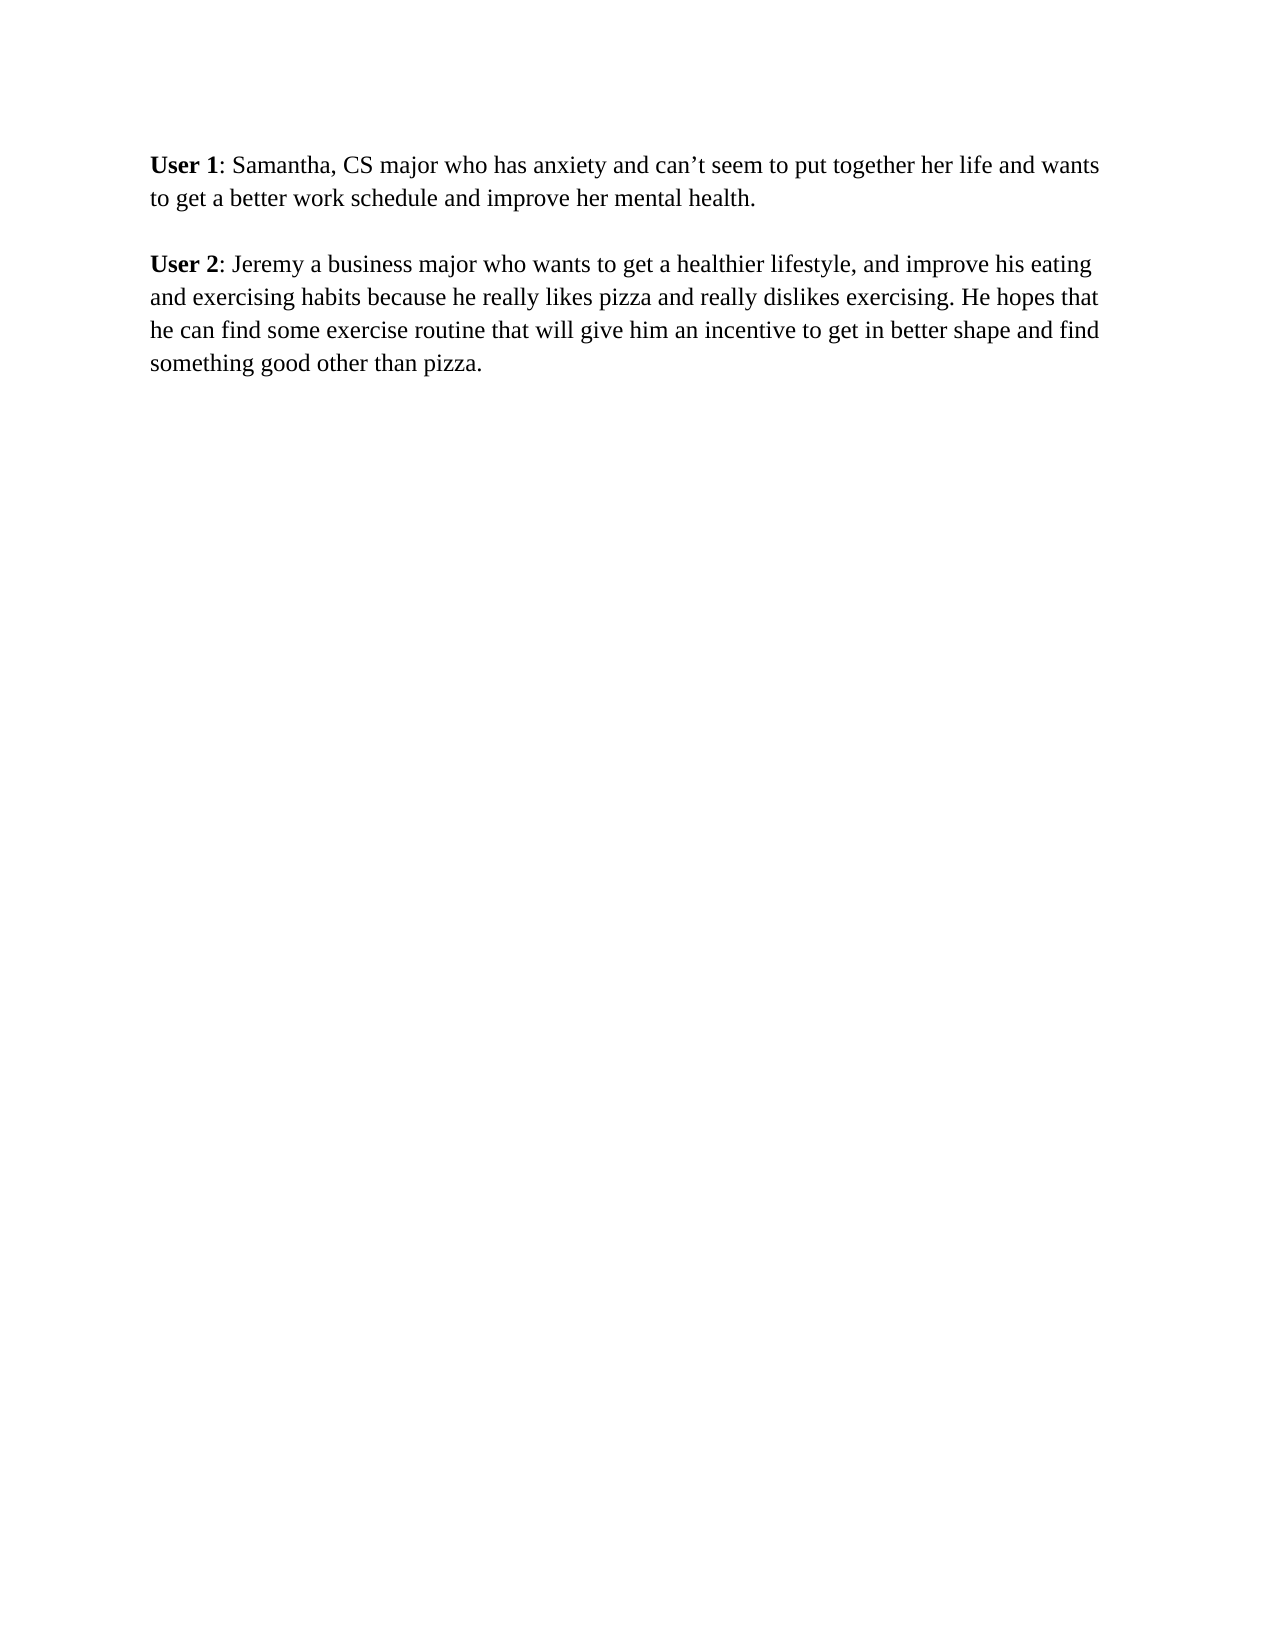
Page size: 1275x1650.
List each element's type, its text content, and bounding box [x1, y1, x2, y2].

text User 2: Jeremy a business major who wants to get a healthier lifestyle, and improve his eating and exercising habits because he really likes pizza and really dislikes exercising. He hopes that he can find some exercise routine that will give him an incentive to get in better shape and find something good other than pizza. [150, 249, 1125, 377]
text User 1: Samantha, CS major who has anxiety and can’t seem to put together her life and wants to get a better work schedule and improve her mental health. [150, 150, 1125, 212]
